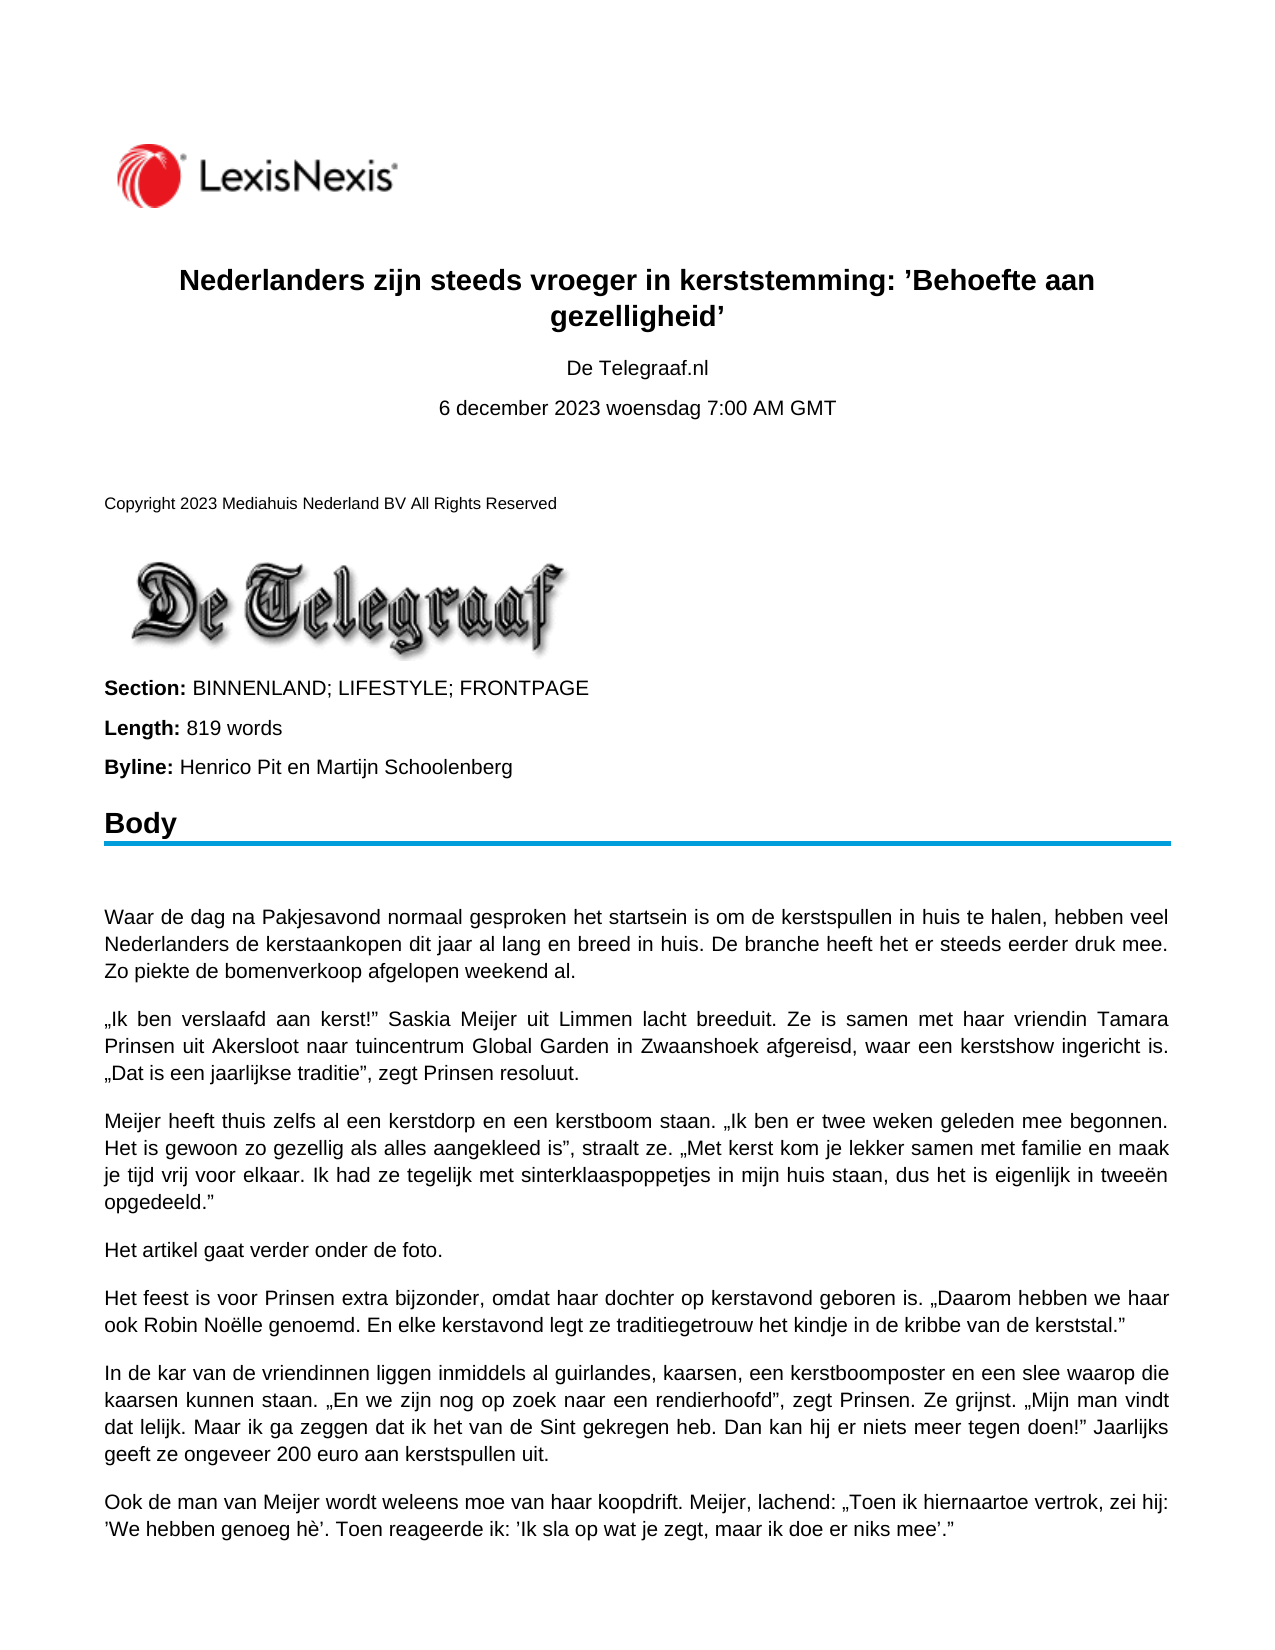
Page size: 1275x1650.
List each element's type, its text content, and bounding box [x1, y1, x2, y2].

subtitle Nederlanders zijn steeds vroeger in kerststemming: ’Behoefte aan gezelligheid’ [104, 261, 1171, 332]
text De Telegraaf.nl [104, 353, 1171, 380]
text „Ik ben verslaafd aan kerst!” Saskia Meijer uit Limmen lacht breeduit. Ze is samen met haar vriendin Tamara Prinsen uit Akersloot naar tuincentrum Global Garden in Zwaanshoek afgereisd, waar een kerstshow ingericht is. „Dat is een jaarlijkse traditie”, zegt Prinsen resoluut. [104, 1004, 1171, 1085]
text Body [104, 804, 1171, 839]
text Section: BINNENLAND; LIFESTYLE; FRONTPAGE [104, 673, 1171, 700]
text Het artikel gaat verder onder de foto. [104, 1235, 1171, 1262]
text Copyright 2023 Mediahuis Nederland BV All Rights Reserved [104, 461, 1171, 513]
text Ook de man van Meijer wordt weleens moe van haar koopdrift. Meijer, lachend: „Toen ik hiernaartoe vertrok, zei hij: ’We hebben genoeg hè’. Toen reageerde ik: ’Ik sla op wat je zegt, maar ik doe er niks mee’.” [104, 1487, 1171, 1541]
text Meijer heeft thuis zelfs al een kerstdorp en een kerstboom staan. „Ik ben er twee weken geleden mee begonnen. Het is gewoon zo gezellig als alles aangekleed is”, straalt ze. „Met kerst kom je lekker samen met familie en maak je tijd vrij voor elkaar. Ik had ze tegelijk met sinterklaaspoppetjes in mijn huis staan, dus het is eigenlijk in tweeën opgedeeld.” [104, 1106, 1171, 1214]
picture [104, 144, 412, 208]
text Waar de dag na Pakjesavond normaal gesproken het startsein is om de kerstspullen in huis te halen, hebben veel Nederlanders de kerstaankopen dit jaar al lang en breed in huis. De branche heeft het er steeds eerder druk mee. Zo piekte de bomenverkoop afgelopen weekend al. [104, 902, 1171, 983]
text Byline: Henrico Pit en Martijn Schoolenberg [104, 752, 1171, 779]
text Het feest is voor Prinsen extra bijzonder, omdat haar dochter op kerstavond geboren is. „Daarom hebben we haar ook Robin Noëlle genoemd. En elke kerstavond legt ze traditiegetrouw het kindje in de kribbe van de kerststal.” [104, 1283, 1171, 1337]
text Length: 819 words [104, 712, 1171, 739]
text 6 december 2023 woensdag 7:00 AM GMT [104, 393, 1171, 420]
text In de kar van de vriendinnen liggen inmiddels al guirlandes, kaarsen, een kerstboomposter en een slee waarop die kaarsen kunnen staan. „En we zijn nog op zoek naar een rendierhoofd”, zegt Prinsen. Ze grijnst. „Mijn man vindt dat lelijk. Maar ik ga zeggen dat ik het van de Sint gekregen heb. Dan kan hij er niets meer tegen doen!” Jaarlijks geeft ze ongeveer 200 euro aan kerstspullen uit. [104, 1358, 1171, 1466]
